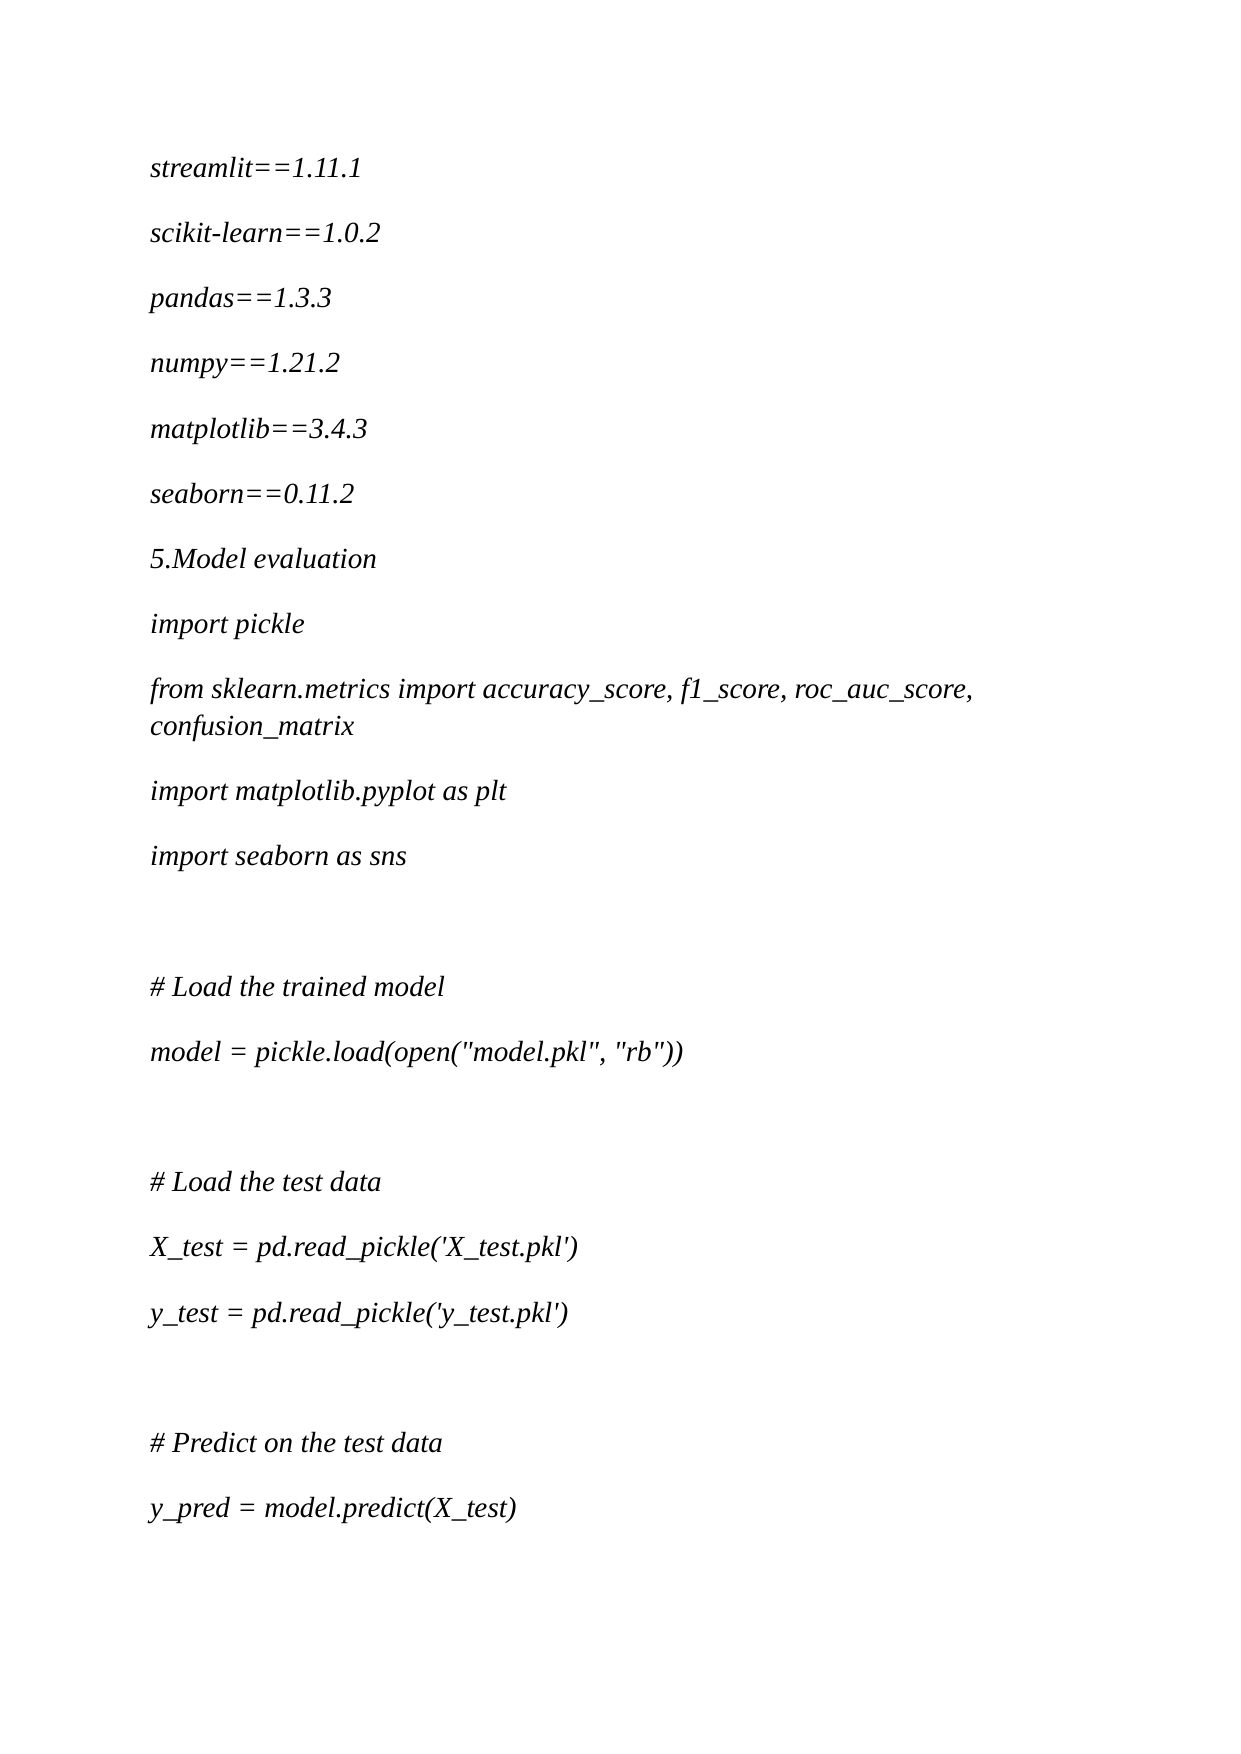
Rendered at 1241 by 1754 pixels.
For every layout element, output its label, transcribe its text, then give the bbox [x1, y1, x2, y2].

text pandas==1.3.3 [150, 280, 1090, 314]
text # Load the trained model [150, 969, 1090, 1002]
text scikit-learn==1.0.2 [150, 215, 1090, 249]
text numpy==1.21.2 [150, 346, 1090, 379]
text streamlit==1.11.1 [150, 150, 1090, 183]
text # Load the test data [150, 1164, 1090, 1198]
text import seaborn as sns [150, 838, 1090, 872]
text y_test = pd.read_pickle('y_test.pkl') [150, 1295, 1090, 1328]
text model = pickle.load(open("model.pkl", "rb")) [150, 1034, 1090, 1067]
text # Predict on the test data [150, 1425, 1090, 1459]
text import pickle [150, 606, 1090, 640]
text y_pred = model.predict(X_test) [150, 1490, 1090, 1524]
text seaborn==0.11.2 [150, 476, 1090, 509]
text import matplotlib.pyplot as plt [150, 773, 1090, 807]
text matplotlib==3.4.3 [150, 411, 1090, 444]
text 5.Model evaluation [150, 541, 1090, 575]
text from sklearn.metrics import accuracy_score, f1_score, roc_auc_score, confusion_matrix [150, 672, 1090, 741]
text X_test = pd.read_pickle('X_test.pkl') [150, 1229, 1090, 1263]
